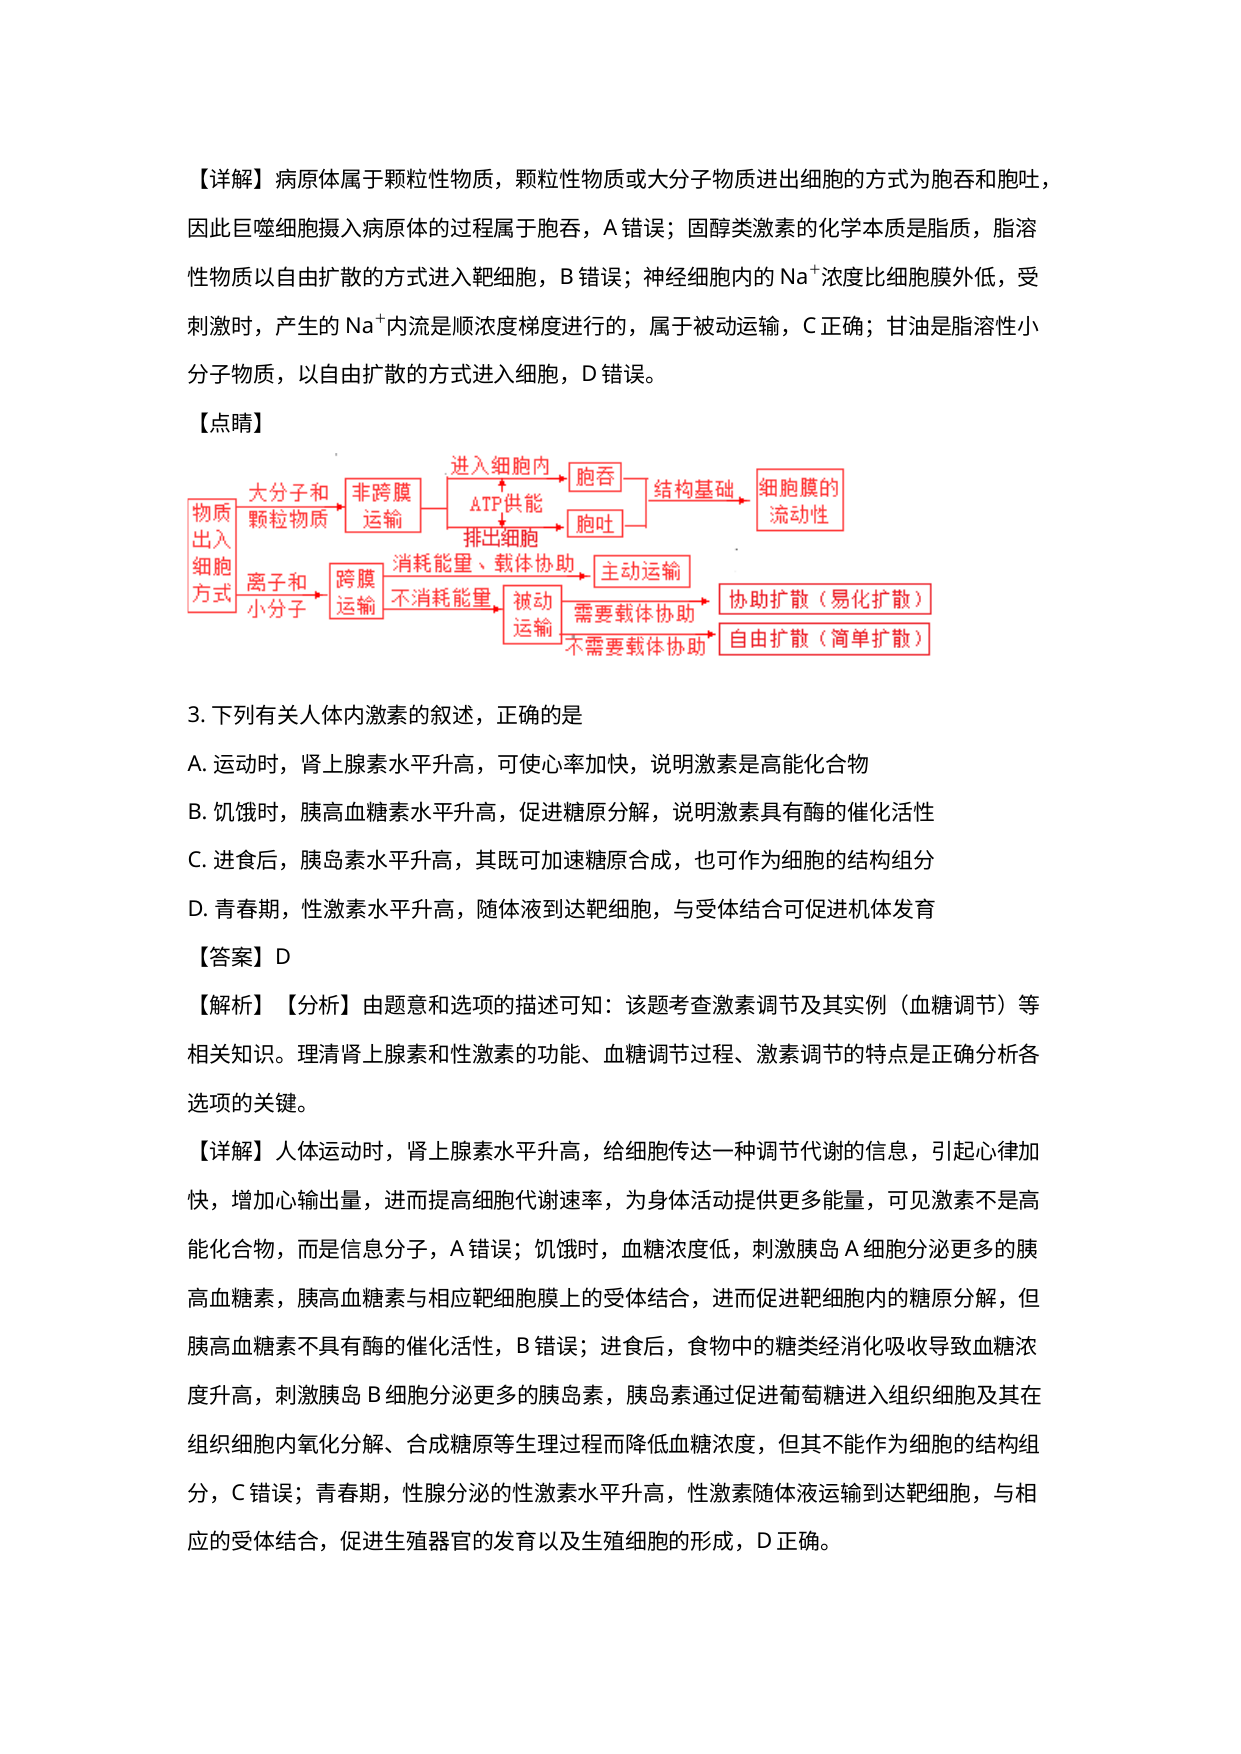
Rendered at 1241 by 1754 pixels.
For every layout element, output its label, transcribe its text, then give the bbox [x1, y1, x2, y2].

text D. 青春期，性激素水平升高，随体液到达靶细胞，与受体结合可促进机体发育 [187, 891, 1053, 924]
text 【答案】D [187, 940, 1053, 972]
text B. 饥饿时，胰高血糖素水平升高，促进糖原分解，说明激素具有酶的催化活性 [187, 795, 1053, 827]
picture [187, 453, 935, 659]
text 【详解】病原体属于颗粒性物质，颗粒性物质或大分子物质进出细胞的方式为胞吞和胞吐，因此巨噬细胞摄入病原体的过程属于胞吞，A错误；固醇类激素的化学本质是脂质，脂溶性物质以自由扩散的方式进入靶细胞，B错误；神经细胞内的Na＋浓度比细胞膜外低，受刺激时，产生的Na＋内流是顺浓度梯度进行的，属于被动运输，C正确；甘油是脂溶性小分子物质，以自由扩散的方式进入细胞，D错误。 [187, 162, 1053, 389]
text A. 运动时，肾上腺素水平升高，可使心率加快，说明激素是高能化合物 [187, 746, 1053, 779]
text C. 进食后，胰岛素水平升高，其既可加速糖原合成，也可作为细胞的结构组分 [187, 843, 1053, 876]
text 【解析】【分析】由题意和选项的描述可知：该题考查激素调节及其实例（血糖调节）等相关知识。理清肾上腺素和性激素的功能、血糖调节过程、激素调节的特点是正确分析各选项的关键。 [187, 988, 1053, 1118]
text 【详解】人体运动时，肾上腺素水平升高，给细胞传达一种调节代谢的信息，引起心律加快，增加心输出量，进而提高细胞代谢速率，为身体活动提供更多能量，可见激素不是高能化合物，而是信息分子，A错误；饥饿时，血糖浓度低，刺激胰岛A细胞分泌更多的胰高血糖素，胰高血糖素与相应靶细胞膜上的受体结合，进而促进靶细胞内的糖原分解，但胰高血糖素不具有酶的催化活性，B错误；进食后，食物中的糖类经消化吸收导致血糖浓度升高，刺激胰岛B细胞分泌更多的胰岛素，胰岛素通过促进葡萄糖进入组织细胞及其在组织细胞内氧化分解、合成糖原等生理过程而降低血糖浓度，但其不能作为细胞的结构组分，C错误；青春期，性腺分泌的性激素水平升高，性激素随体液运输到达靶细胞，与相应的受体结合，促进生殖器官的发育以及生殖细胞的形成，D正确。 [187, 1134, 1053, 1556]
text 3. 下列有关人体内激素的叙述，正确的是 [187, 698, 1053, 731]
text 【点睛】 [187, 405, 1053, 438]
